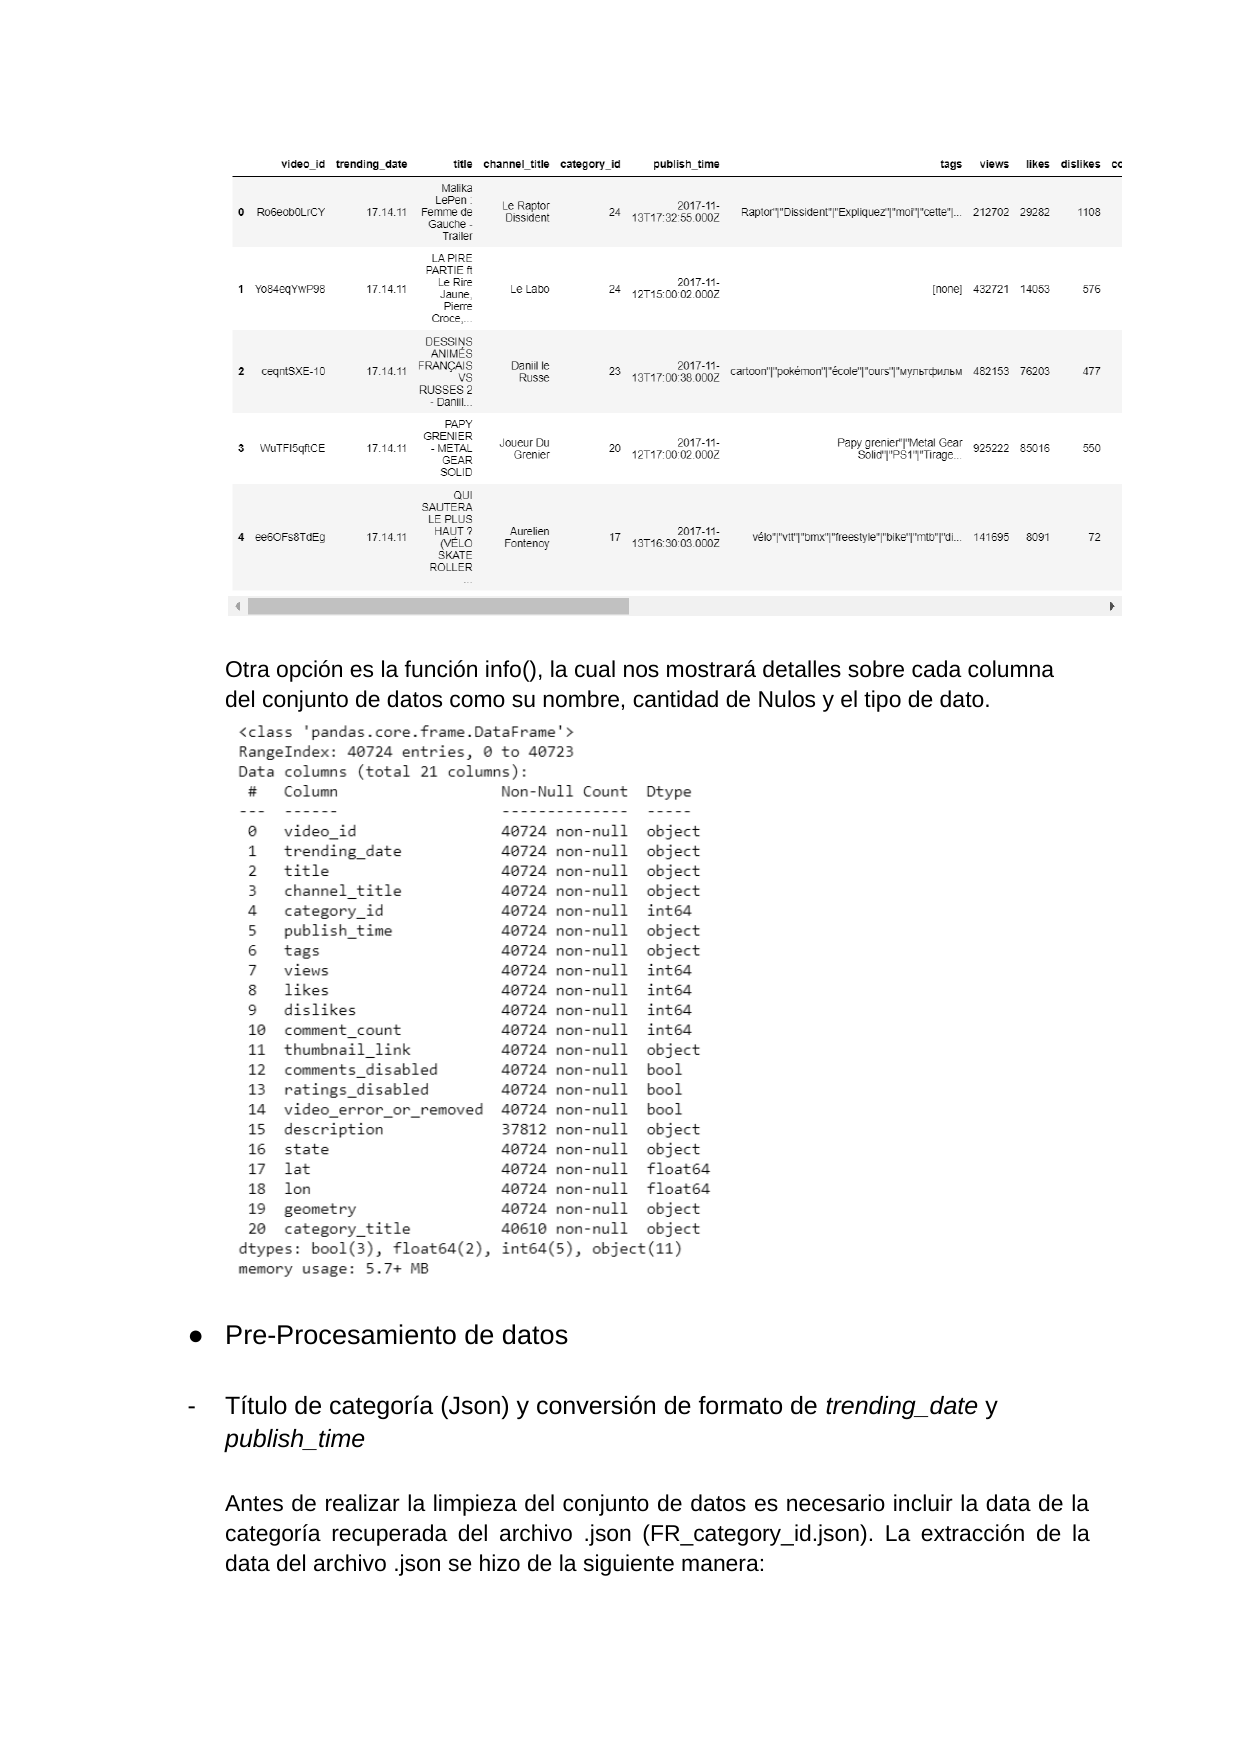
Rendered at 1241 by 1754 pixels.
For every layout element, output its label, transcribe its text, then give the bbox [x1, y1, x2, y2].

text Antes de realizar la limpieza del conjunto de datos es necesario incluir la data de la categoría recuperada del archivo .json (FR_category_id.json). La extracción de la data del archivo .json se hizo de la siguiente manera: [225, 1490, 1090, 1577]
list Pre-Procesamiento de datos [187, 1319, 1090, 1350]
picture [225, 150, 1128, 623]
list Título de categoría (Json) y conversión de formato de trending_date y publish_time [187, 1391, 1090, 1453]
picture [225, 716, 719, 1285]
text Otra opción es la función info(), la cual nos mostrará detalles sobre cada columna del conjunto de datos como su nombre, cantidad de Nulos y el tipo de dato. [225, 656, 1090, 713]
